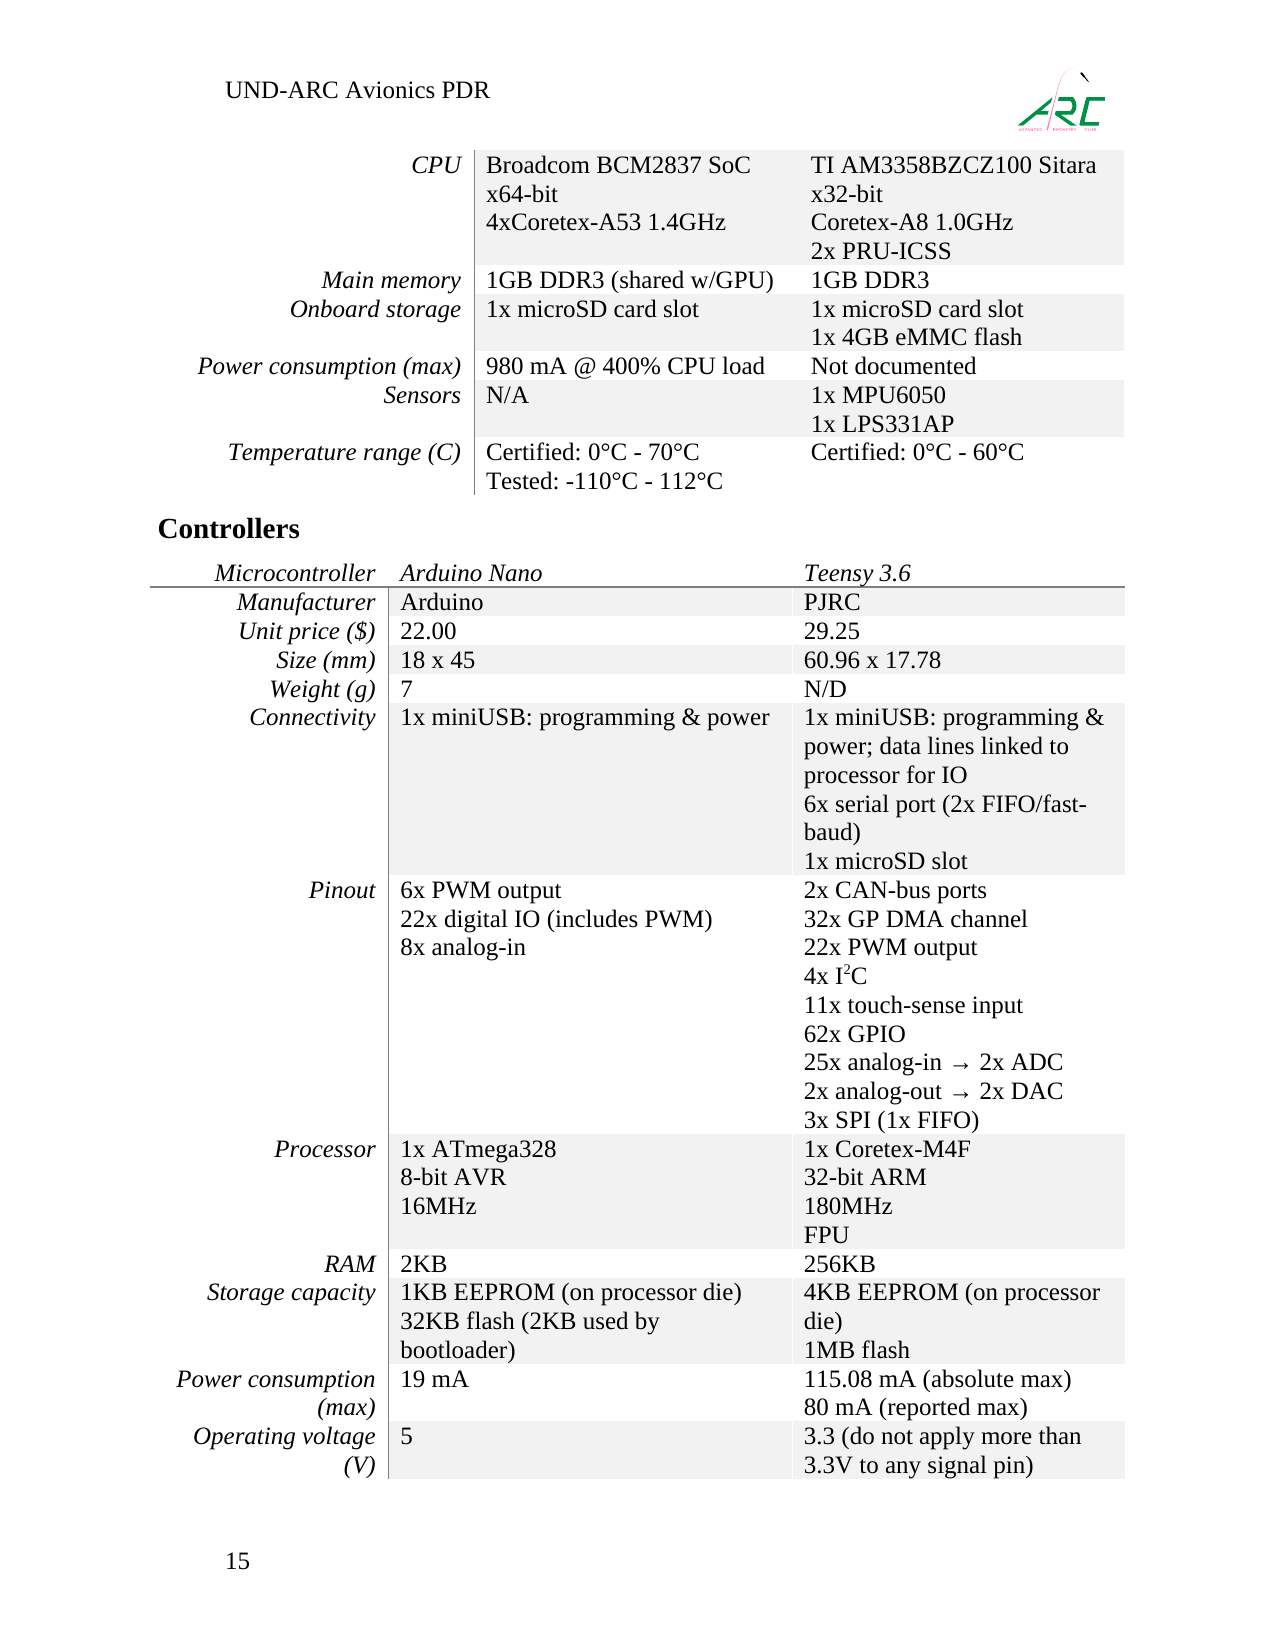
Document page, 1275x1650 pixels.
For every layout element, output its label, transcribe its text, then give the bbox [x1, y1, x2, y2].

table_cell Storage capacity [150, 1278, 388, 1364]
table_cell Onboard storage [150, 294, 474, 351]
table_cell 1x miniUSB: programming & power [389, 703, 792, 875]
table_cell Power consumption (max) [150, 351, 474, 380]
table_cell N/D [793, 674, 1125, 702]
table_cell 1x microSD card slot [475, 294, 799, 351]
table_cell Size (mm) [150, 645, 388, 674]
table_cell 1x Coretex-M4F 32-bit ARM 180MHz FPU [793, 1134, 1125, 1249]
table_cell Operating voltage (V) [150, 1421, 388, 1479]
table_cell Certified: 0°C - 60°C [799, 438, 1124, 495]
table_cell 3.3 (do not apply more than 3.3V to any signal pin) [793, 1421, 1125, 1479]
subtitle Controllers [150, 512, 1125, 545]
table_cell 19 mA [389, 1364, 792, 1421]
table_cell 115.08 mA (absolute max) 80 mA (reported max) [793, 1364, 1125, 1421]
table_cell 7 [389, 674, 792, 702]
table_cell Power consumption (max) [150, 1364, 388, 1421]
table_cell 60.96 x 17.78 [793, 645, 1125, 674]
table_cell Connectivity [150, 703, 388, 875]
table_header Teensy 3.6 [793, 558, 1125, 586]
table_cell 1x ATmega328 8-bit AVR 16MHz [389, 1134, 792, 1249]
table_cell 22.00 [389, 616, 792, 645]
table_cell RAM [150, 1249, 388, 1277]
table_cell Pinout [150, 875, 388, 1134]
table_cell 1x miniUSB: programming & power; data lines linked to processor for IO 6x serial port (2x FIFO/fast-baud) 1x microSD slot [793, 703, 1125, 875]
table_cell Broadcom BCM2837 SoC x64-bit 4xCoretex-A53 1.4GHz [475, 150, 799, 265]
table_cell 256KB [793, 1249, 1125, 1277]
table_cell 1GB DDR3 [799, 265, 1124, 294]
table_cell 1KB EEPROM (on processor die) 32KB flash (2KB used by bootloader) [389, 1278, 792, 1364]
table_cell Sensors [150, 380, 474, 437]
table_cell 1GB DDR3 (shared w/GPU) [475, 265, 799, 294]
table_cell Manufacturer [150, 588, 388, 616]
table_cell 29.25 [793, 616, 1125, 645]
table_cell 1x MPU6050 1x LPS331AP [799, 380, 1124, 437]
table_header Microcontroller [150, 558, 389, 586]
table_cell 5 [389, 1421, 792, 1479]
table_cell Processor [150, 1134, 388, 1249]
table_cell 2x CAN-bus ports 32x GP DMA channel 22x PWM output 4x I2C 11x touch-sense input 62x GPIO 25x analog-in → 2x ADC 2x analog-out → 2x DAC 3x SPI (1x FIFO) [793, 875, 1125, 1134]
table_cell Main memory [150, 265, 474, 294]
table_cell PJRC [793, 588, 1125, 616]
table_cell Not documented [799, 351, 1124, 380]
table_header Arduino Nano [389, 558, 792, 586]
table_cell TI AM3358BZCZ100 Sitara x32-bit Coretex-A8 1.0GHz 2x PRU-ICSS [799, 150, 1124, 265]
table_cell N/A [475, 380, 799, 437]
table_cell 2KB [389, 1249, 792, 1277]
picture [1017, 68, 1105, 133]
table_cell Arduino [389, 588, 792, 616]
table_cell Temperature range (C) [150, 438, 474, 495]
table_cell 18 x 45 [389, 645, 792, 674]
table_cell Unit price ($) [150, 616, 388, 645]
table_cell 1x microSD card slot 1x 4GB eMMC flash [799, 294, 1124, 351]
table_cell CPU [150, 150, 474, 265]
table_cell 980 mA @ 400% CPU load [475, 351, 799, 380]
table_cell 6x PWM output 22x digital IO (includes PWM) 8x analog-in [389, 875, 792, 1134]
table_cell Weight (g) [150, 674, 388, 702]
table_cell Certified: 0°C - 70°C Tested: -110°C - 112°C [475, 438, 799, 495]
table_cell 4KB EEPROM (on processor die) 1MB flash [793, 1278, 1125, 1364]
